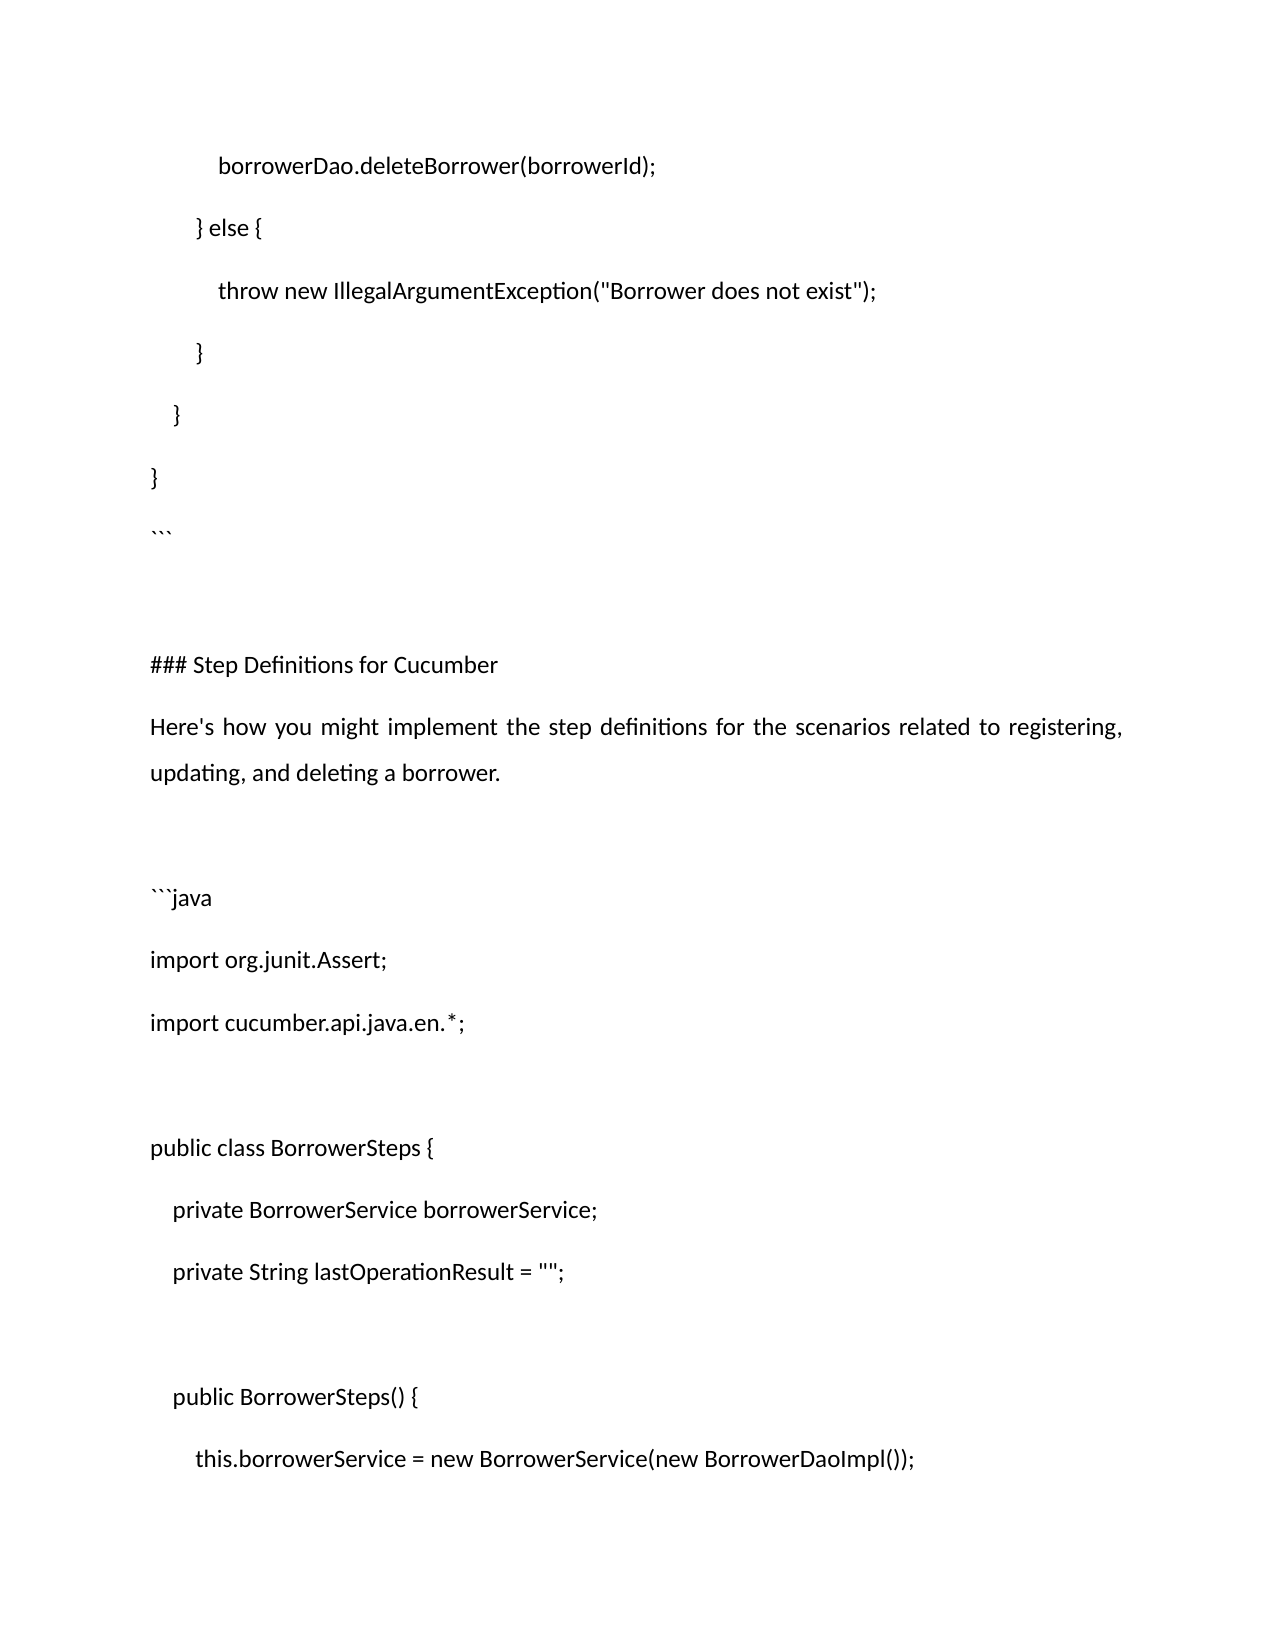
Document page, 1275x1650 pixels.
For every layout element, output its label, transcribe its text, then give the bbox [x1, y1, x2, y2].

text private String lastOperationResult = ""; [150, 1256, 1125, 1287]
text private BorrowerService borrowerService; [150, 1194, 1125, 1224]
text } else { [150, 212, 1125, 243]
text this.borrowerService = new BorrowerService(new BorrowerDaoImpl()); [150, 1444, 1125, 1474]
text } [150, 337, 1125, 368]
text import cucumber.api.java.en.*; [150, 1007, 1125, 1037]
text public BorrowerSteps() { [150, 1381, 1125, 1412]
text ``` [150, 524, 1125, 555]
text } [150, 399, 1125, 430]
text public class BorrowerSteps { [150, 1132, 1125, 1162]
text Here's how you might implement the step definitions for the scenarios related to registering, updating, and deleting a borrower. [150, 712, 1125, 788]
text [150, 275, 1125, 305]
text borrowerDao.deleteBorrower(borrowerId); [150, 150, 1125, 181]
text ```java [150, 882, 1125, 913]
text ### Step Definitions for Cucumber [150, 649, 1125, 680]
text import org.junit.Assert; [150, 944, 1125, 975]
text } [150, 462, 1125, 492]
